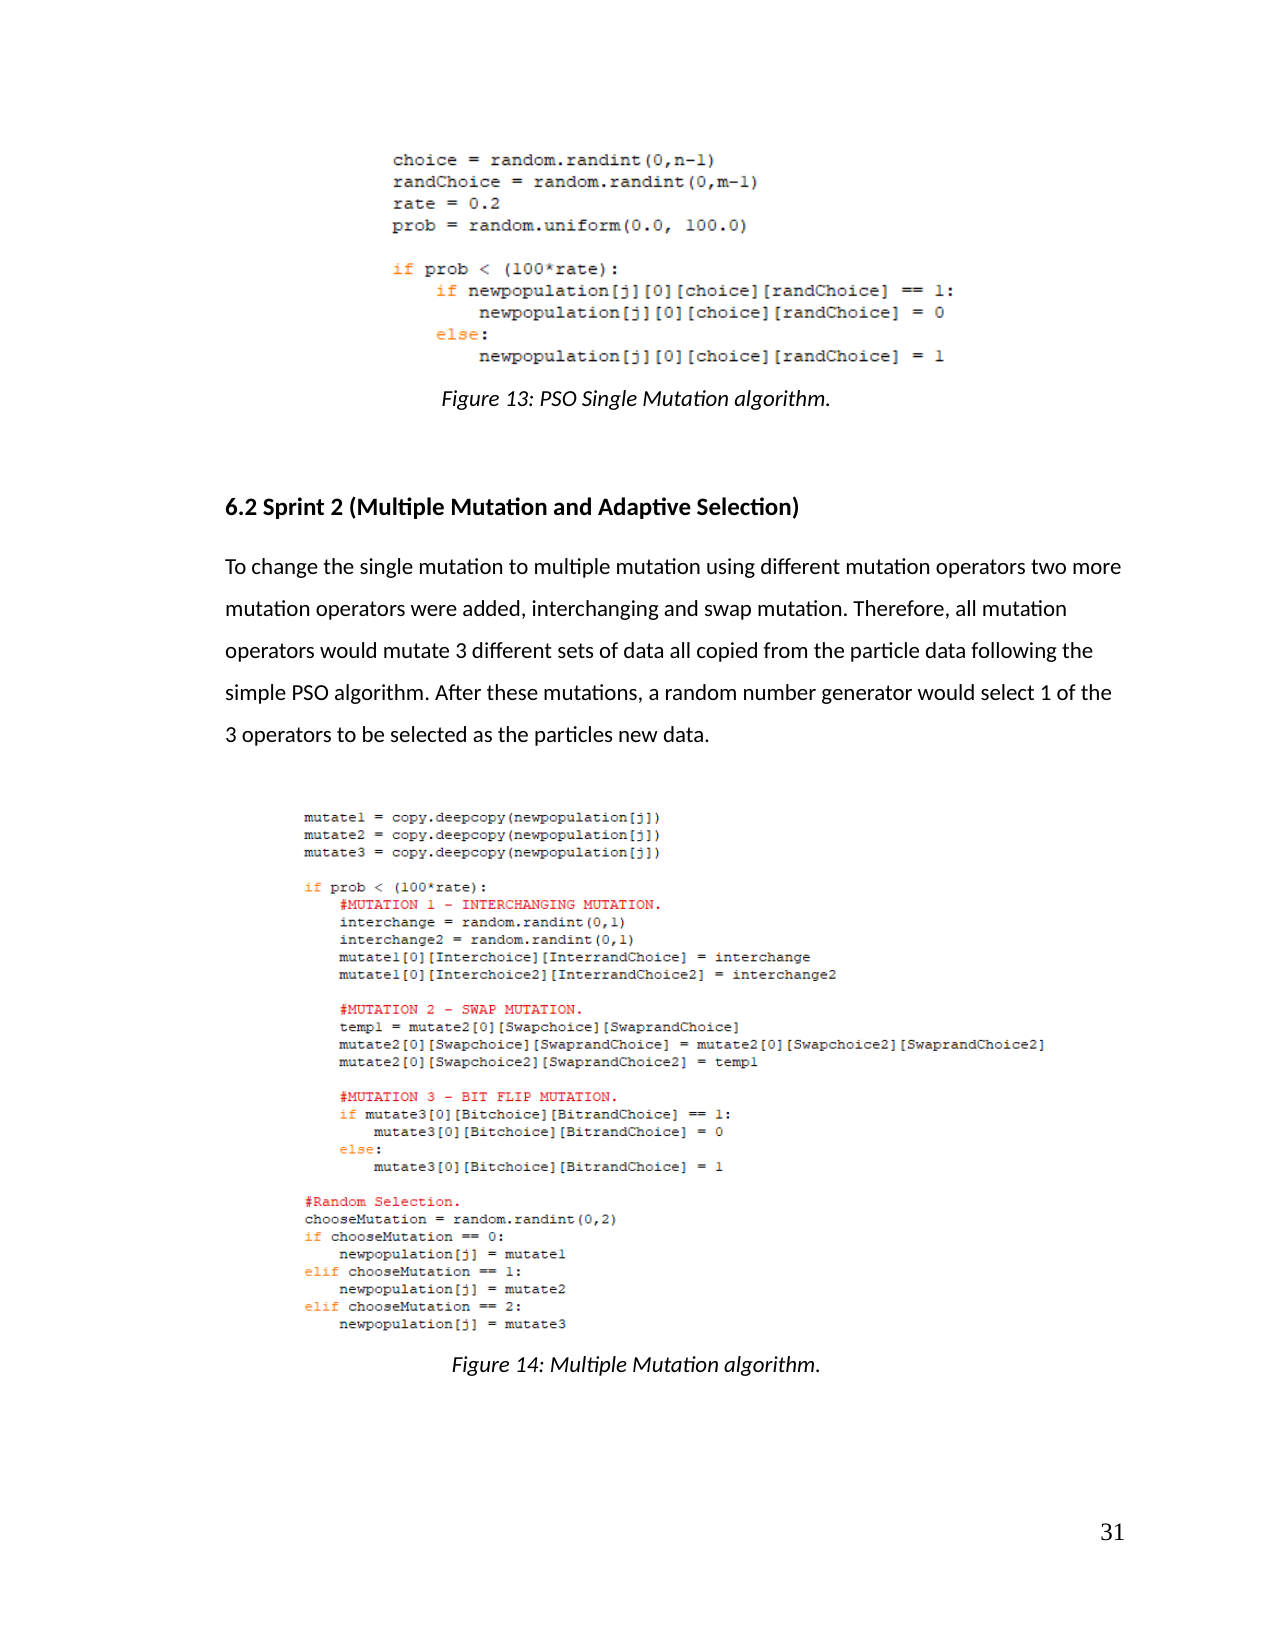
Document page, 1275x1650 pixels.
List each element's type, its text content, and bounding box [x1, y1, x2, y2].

picture [298, 803, 1052, 1337]
picture [386, 150, 964, 371]
text Figure 13: PSO Single Mutation algorithm. [150, 384, 1125, 412]
subtitle 6.2 Sprint 2 (Multiple Mutation and Adaptive Selection) [150, 491, 1125, 521]
text Figure 14: Multiple Mutation algorithm. [150, 1351, 1125, 1378]
text To change the single mutation to multiple mutation using different mutation operators two more mutation operators were added, interchanging and swap mutation. Therefore, all mutation operators would mutate 3 different sets of data all copied from the particle data following the simple PSO algorithm. After these mutations, a random number generator would select 1 of the 3 operators to be selected as the particles new data. [225, 552, 1125, 748]
